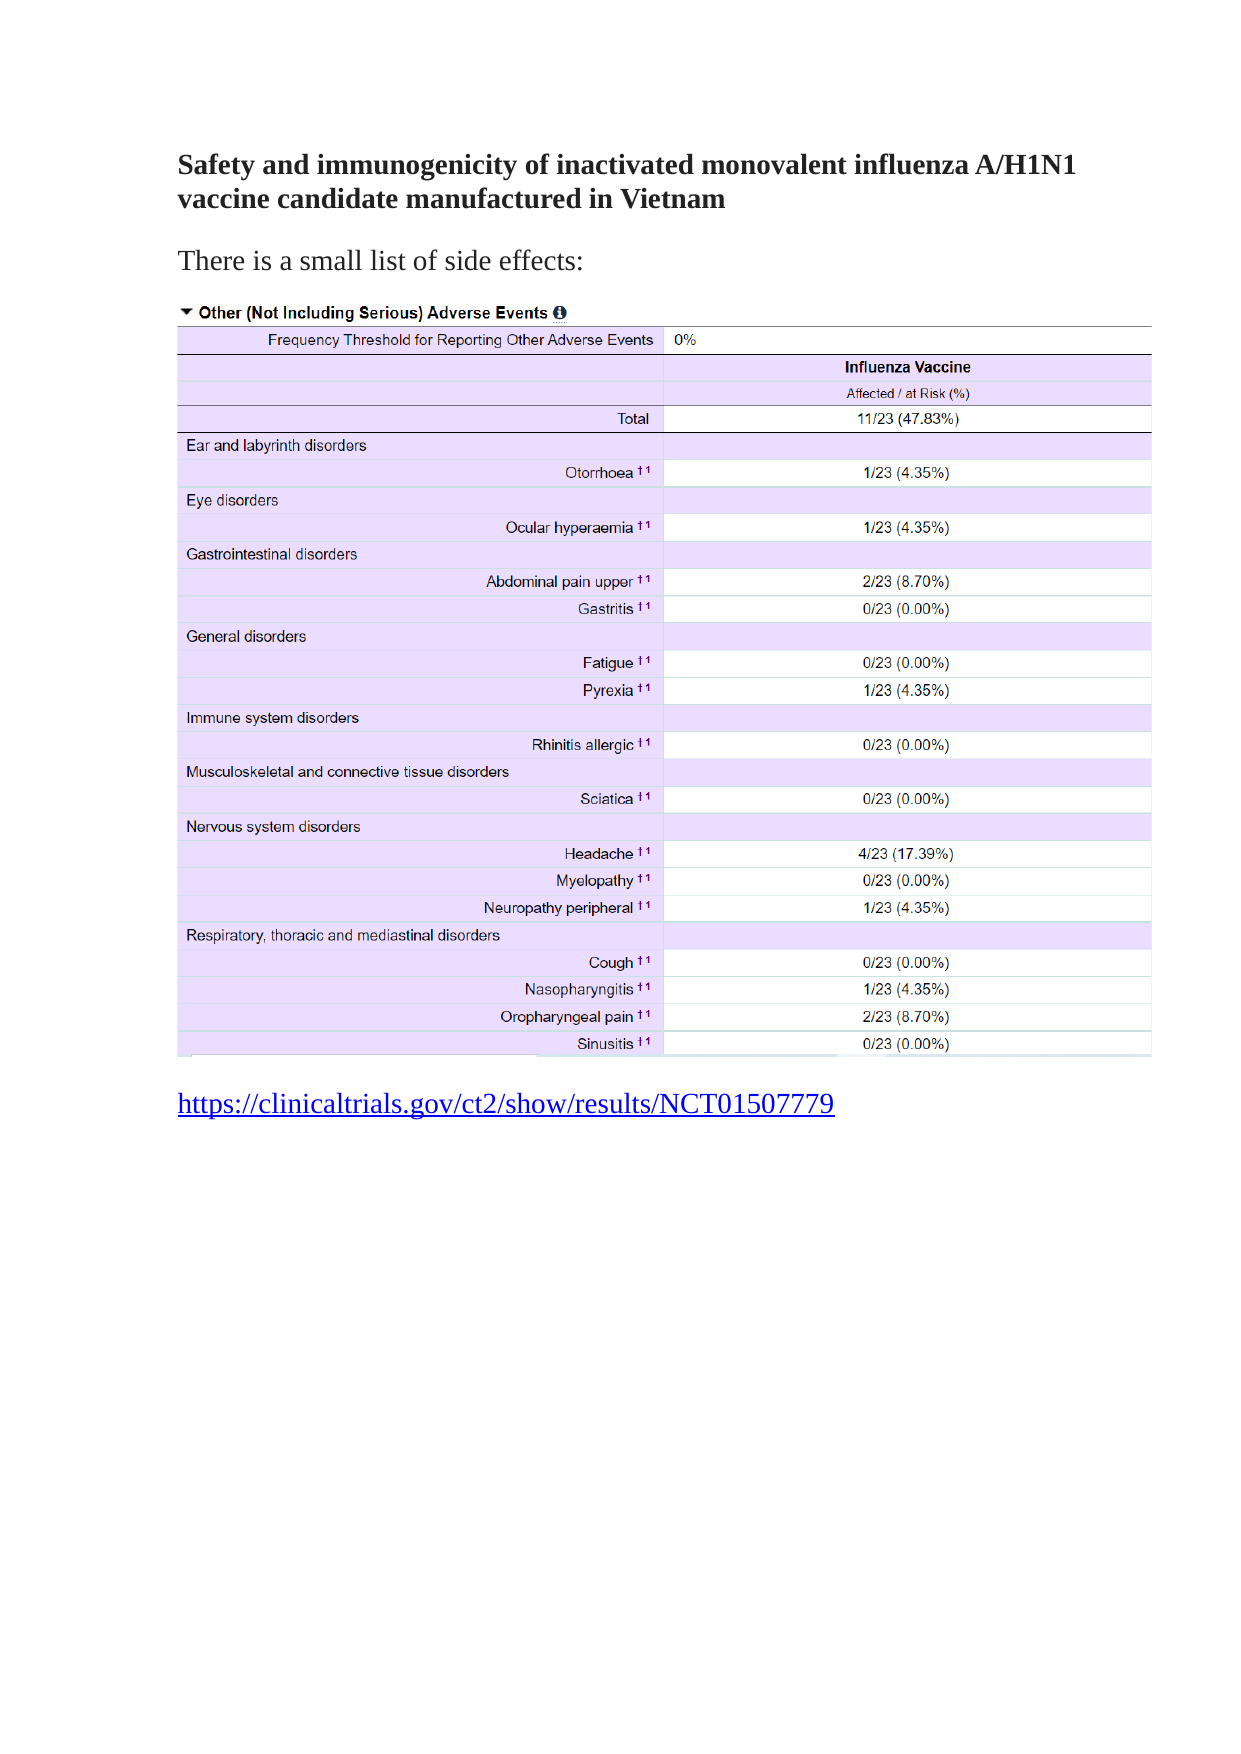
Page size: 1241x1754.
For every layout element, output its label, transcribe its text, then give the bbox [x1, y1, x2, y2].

picture [177, 306, 1152, 1057]
subtitle There is a small list of side effects: [177, 243, 1152, 277]
text https://clinicaltrials.gov/ct2/show/results/NCT01507779 [177, 1086, 1152, 1119]
subtitle Safety and immunogenicity of inactivated monovalent influenza A/H1N1 vaccine candidate manufactured in Vietnam [177, 147, 1152, 214]
